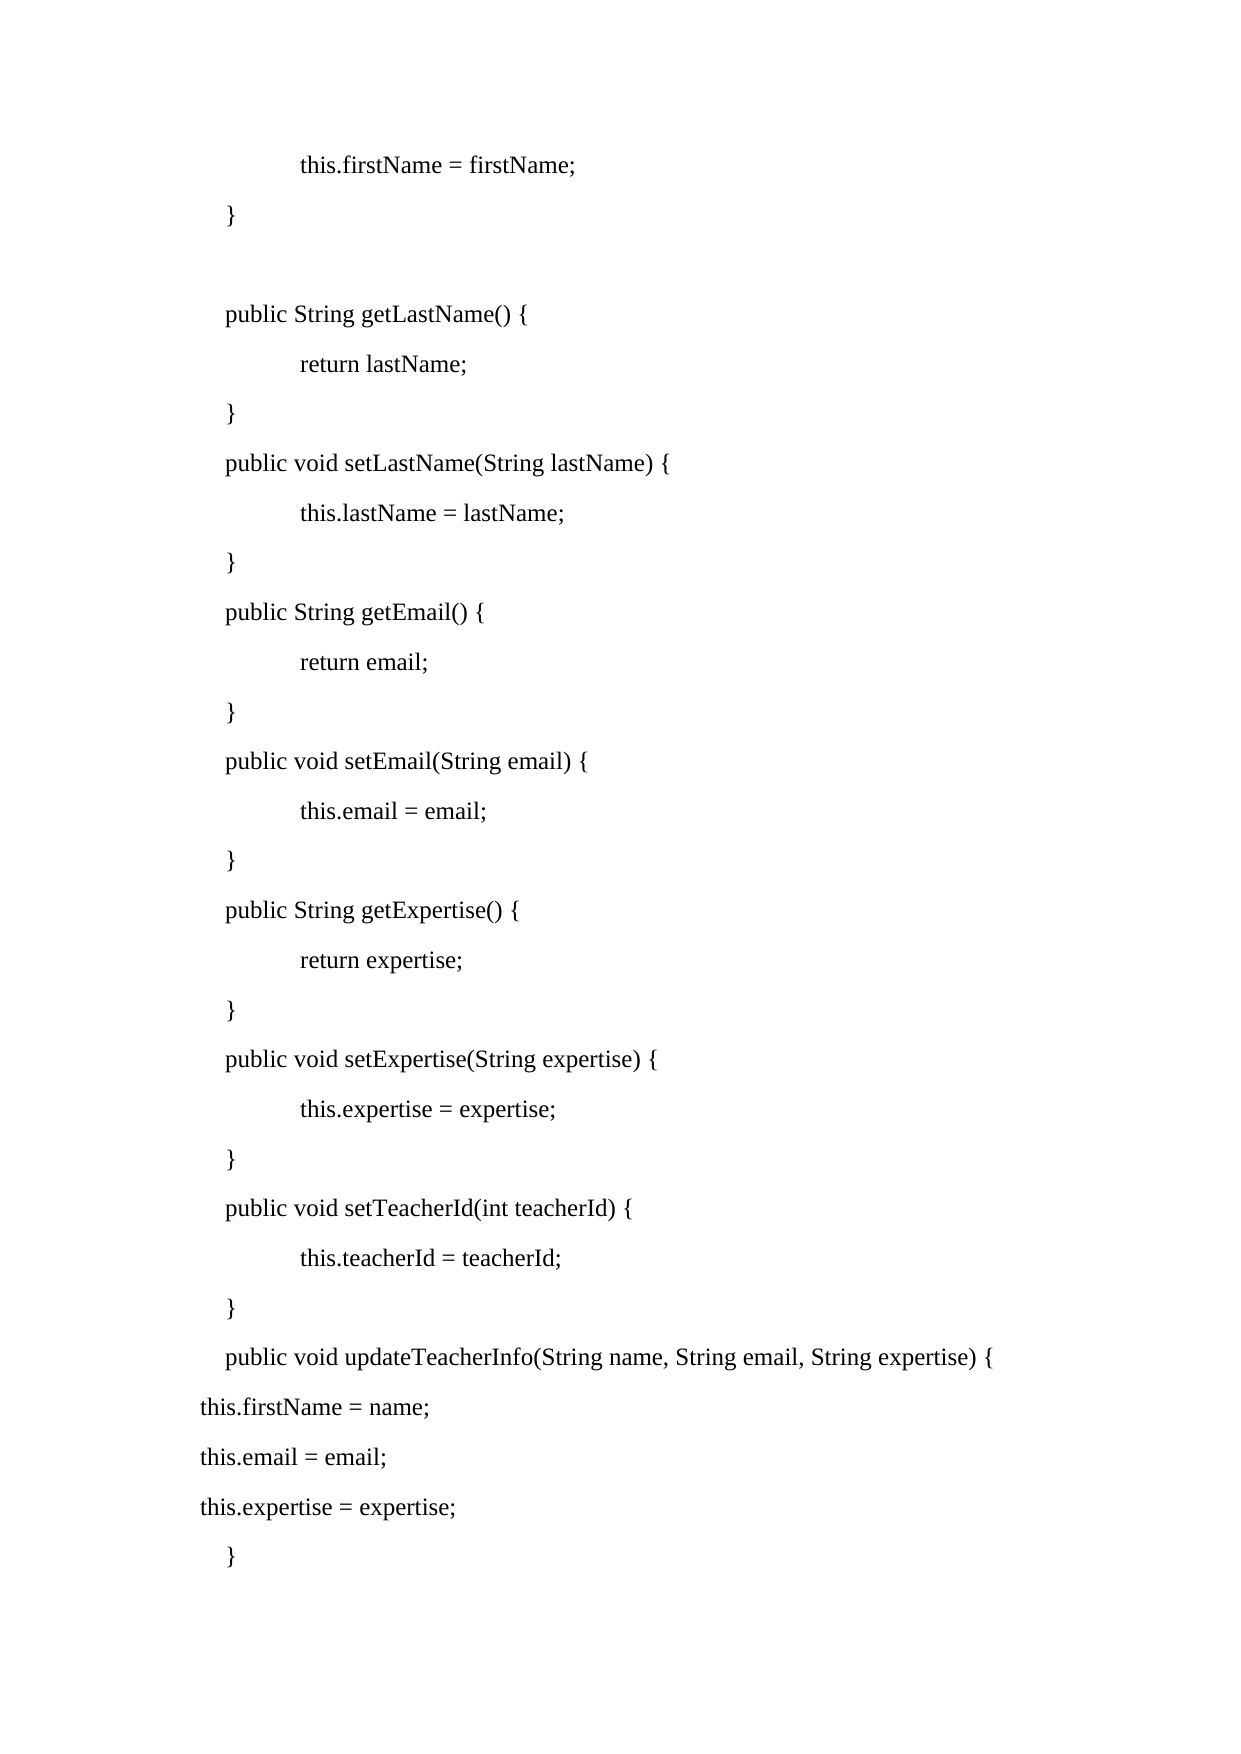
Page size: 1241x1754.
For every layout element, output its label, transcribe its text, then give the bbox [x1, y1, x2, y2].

text public void updateTeacherInfo(String name, String email, String expertise) { [150, 1342, 1090, 1371]
text } [150, 547, 1090, 576]
text } [150, 697, 1090, 725]
text public void setLastName(String lastName) { [150, 448, 1090, 477]
text } [150, 200, 1090, 228]
text this.firstName = firstName; [150, 150, 1090, 179]
text } [150, 398, 1090, 427]
text this.email = email; [150, 1442, 1090, 1471]
text this.email = email; [150, 796, 1090, 825]
text public void setEmail(String email) { [150, 746, 1090, 775]
text } [150, 1293, 1090, 1322]
text return email; [150, 647, 1090, 676]
text public void setExpertise(String expertise) { [150, 1044, 1090, 1073]
text } [150, 1541, 1090, 1570]
text this.teacherId = teacherId; [150, 1243, 1090, 1272]
text this.firstName = name; [150, 1392, 1090, 1421]
text this.expertise = expertise; [150, 1094, 1090, 1123]
text this.lastName = lastName; [150, 498, 1090, 527]
text } [150, 995, 1090, 1023]
text } [150, 1144, 1090, 1172]
text return expertise; [150, 945, 1090, 974]
text public String getExpertise() { [150, 895, 1090, 924]
text public String getEmail() { [150, 597, 1090, 626]
text return lastName; [150, 349, 1090, 377]
text public void setTeacherId(int teacherId) { [150, 1193, 1090, 1222]
text } [150, 846, 1090, 874]
text this.expertise = expertise; [150, 1492, 1090, 1520]
text public String getLastName() { [150, 299, 1090, 328]
